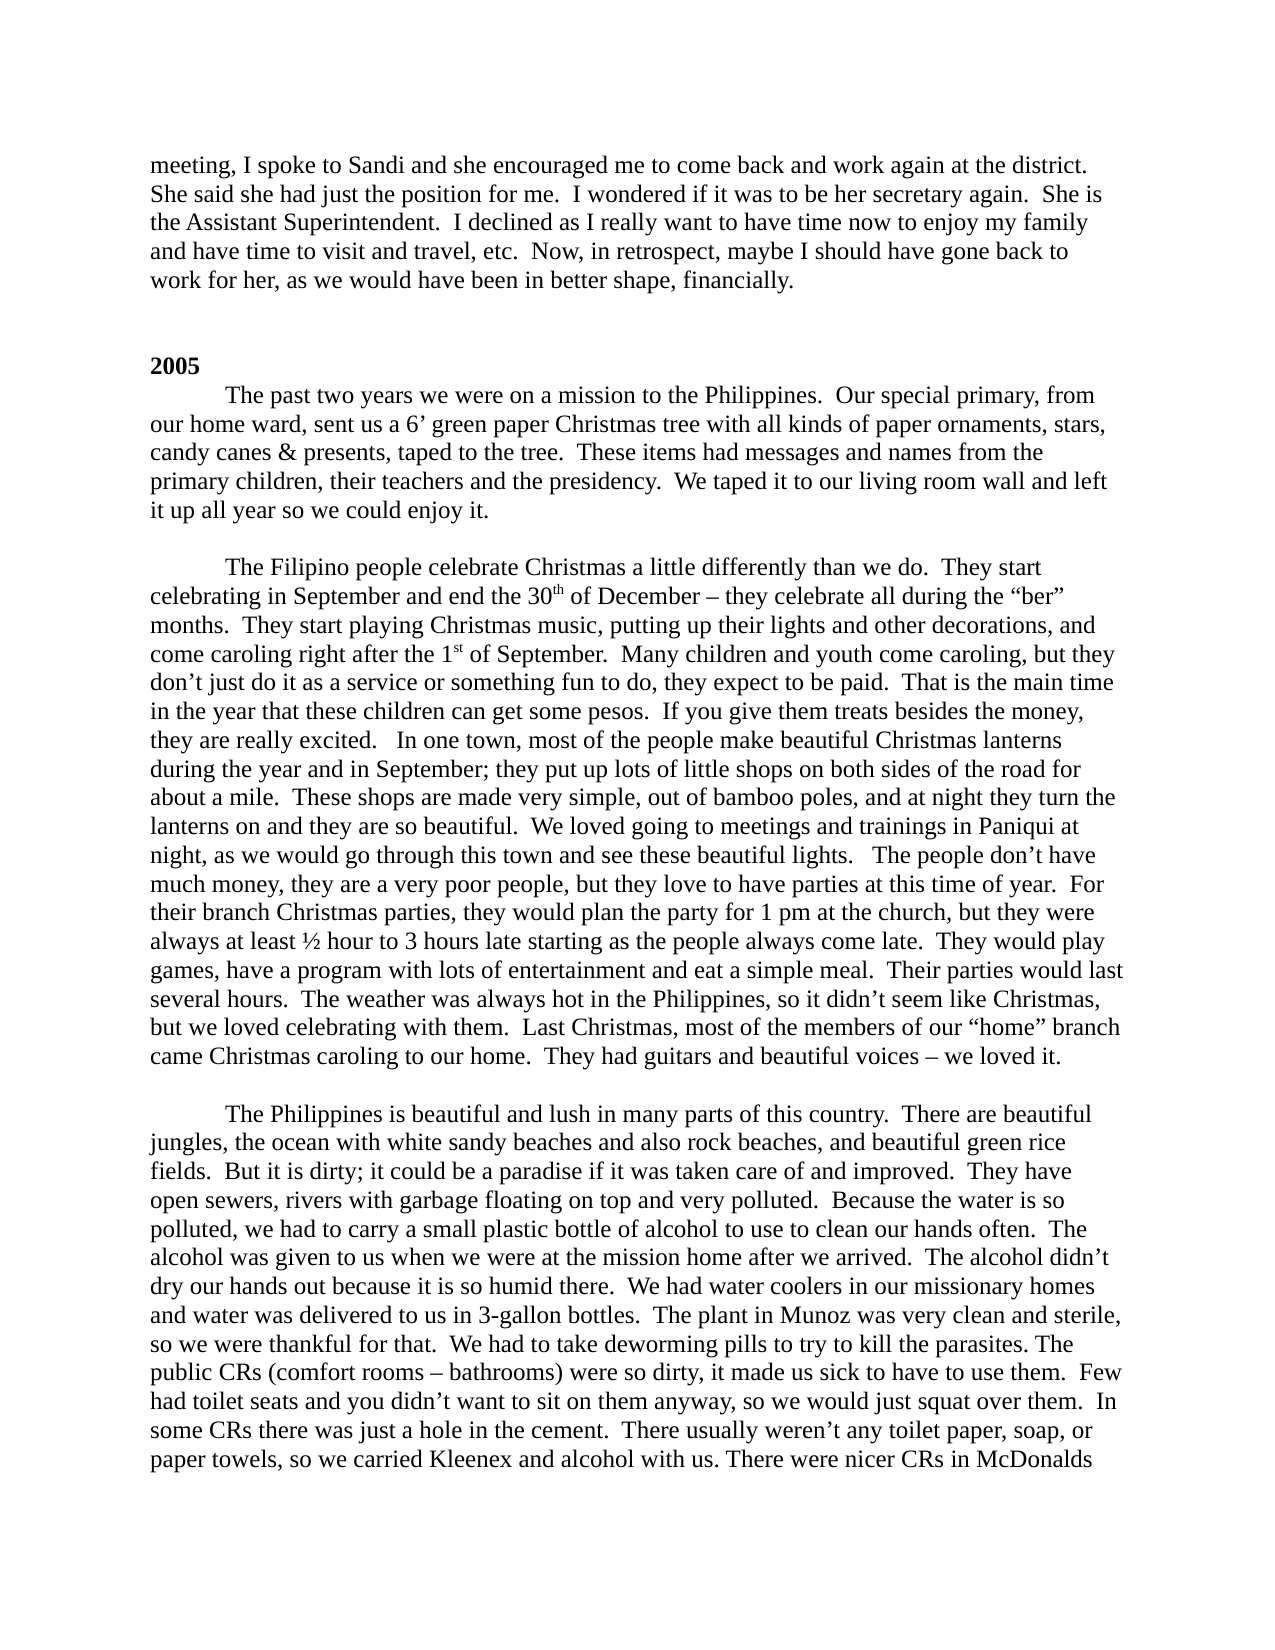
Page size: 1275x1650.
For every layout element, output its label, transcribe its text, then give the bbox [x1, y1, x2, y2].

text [150, 150, 1125, 294]
text The Filipino people celebrate Christmas a little differently than we do. They start celebrating in September and end the 30th of December – they celebrate all during the “ber” months. They start playing Christmas music, putting up their lights and other decorations, and come caroling right after the 1st of September. Many children and youth come caroling, but they don’t just do it as a service or something fun to do, they expect to be paid. That is the main time in the year that these children can get some pesos. If you give them treats besides the money, they are really excited. In one town, most of the people make beautiful Christmas lanterns during the year and in September; they put up lots of little shops on both sides of the road for about a mile. These shops are made very simple, out of bamboo poles, and at night they turn the lanterns on and they are so beautiful. We loved going to meetings and trainings in Paniqui at night, as we would go through this town and see these beautiful lights. The people don’t have much money, they are a very poor people, but they love to have parties at this time of year. For their branch Christmas parties, they would plan the party for 1 pm at the church, but they were always at least ½ hour to 3 hours late starting as the people always come late. They would play games, have a program with lots of entertainment and eat a simple meal. Their parties would last several hours. The weather was always hot in the , so it didn’t seem like Christmas, but we loved celebrating with them. Last Christmas, most of the members of our “home” branch came Christmas caroling to our home. They had guitars and beautiful voices – we loved it. [150, 552, 1125, 1070]
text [150, 1099, 1125, 1472]
text 2005 [150, 351, 1125, 380]
text The past two years we were on a mission to the Philippines. Our special primary, from our home ward, sent us a 6’ green paper Christmas tree with all kinds of paper ornaments, stars, candy canes & presents, taped to the tree. These items had messages and names from the primary children, their teachers and the presidency. We taped it to our living room wall and left it up all year so we could enjoy it. [150, 380, 1125, 524]
